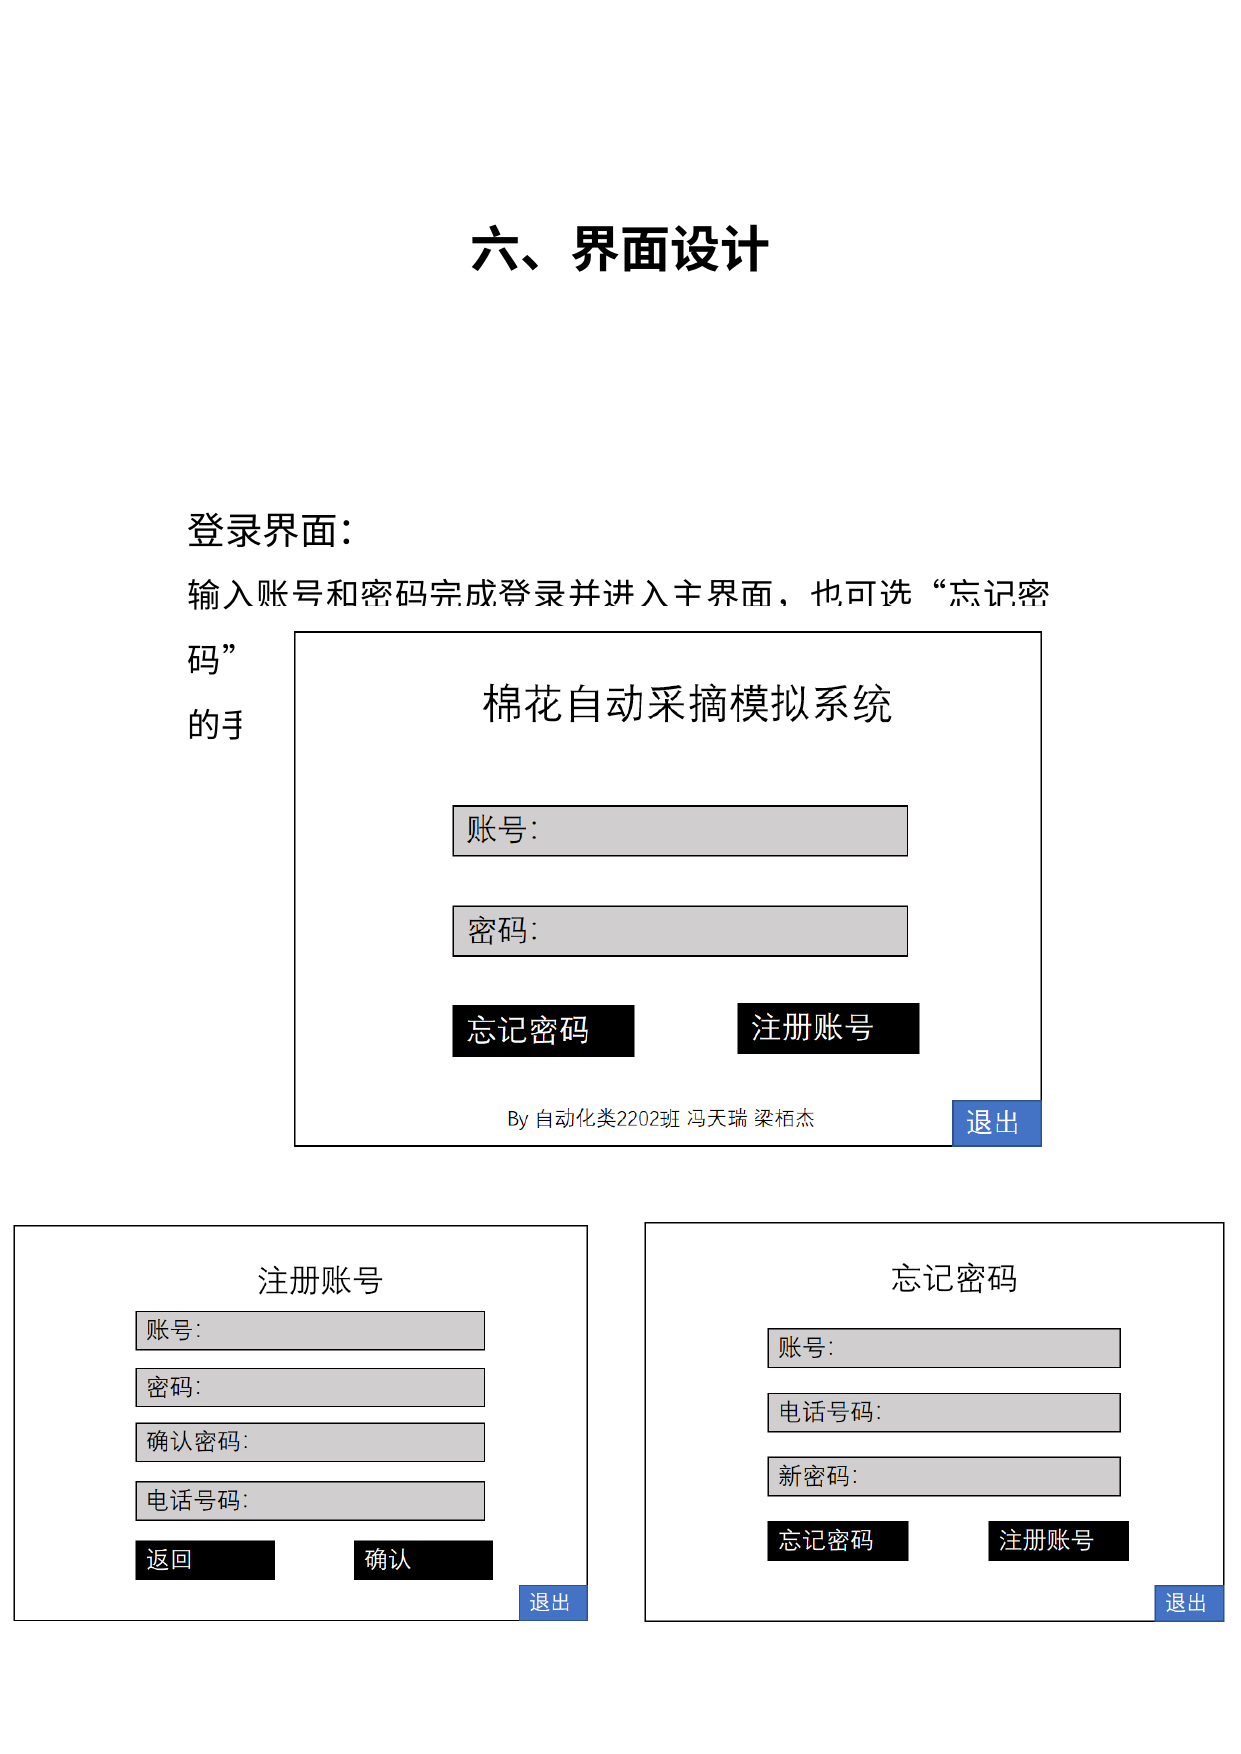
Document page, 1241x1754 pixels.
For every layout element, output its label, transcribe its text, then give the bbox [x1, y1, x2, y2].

text 输入账号和密码完成登录并进入主界面，也可选“忘记密码”或注册新账号。忘记密码的验证通过注册账号时输入的手机号来确认，验证成功则会提供其令其重新输入密码。 [187, 561, 1053, 756]
picture [0, 606, 1241, 1671]
text 登录界面： [187, 496, 1053, 561]
subtitle 六、界面设计 [187, 197, 1053, 295]
